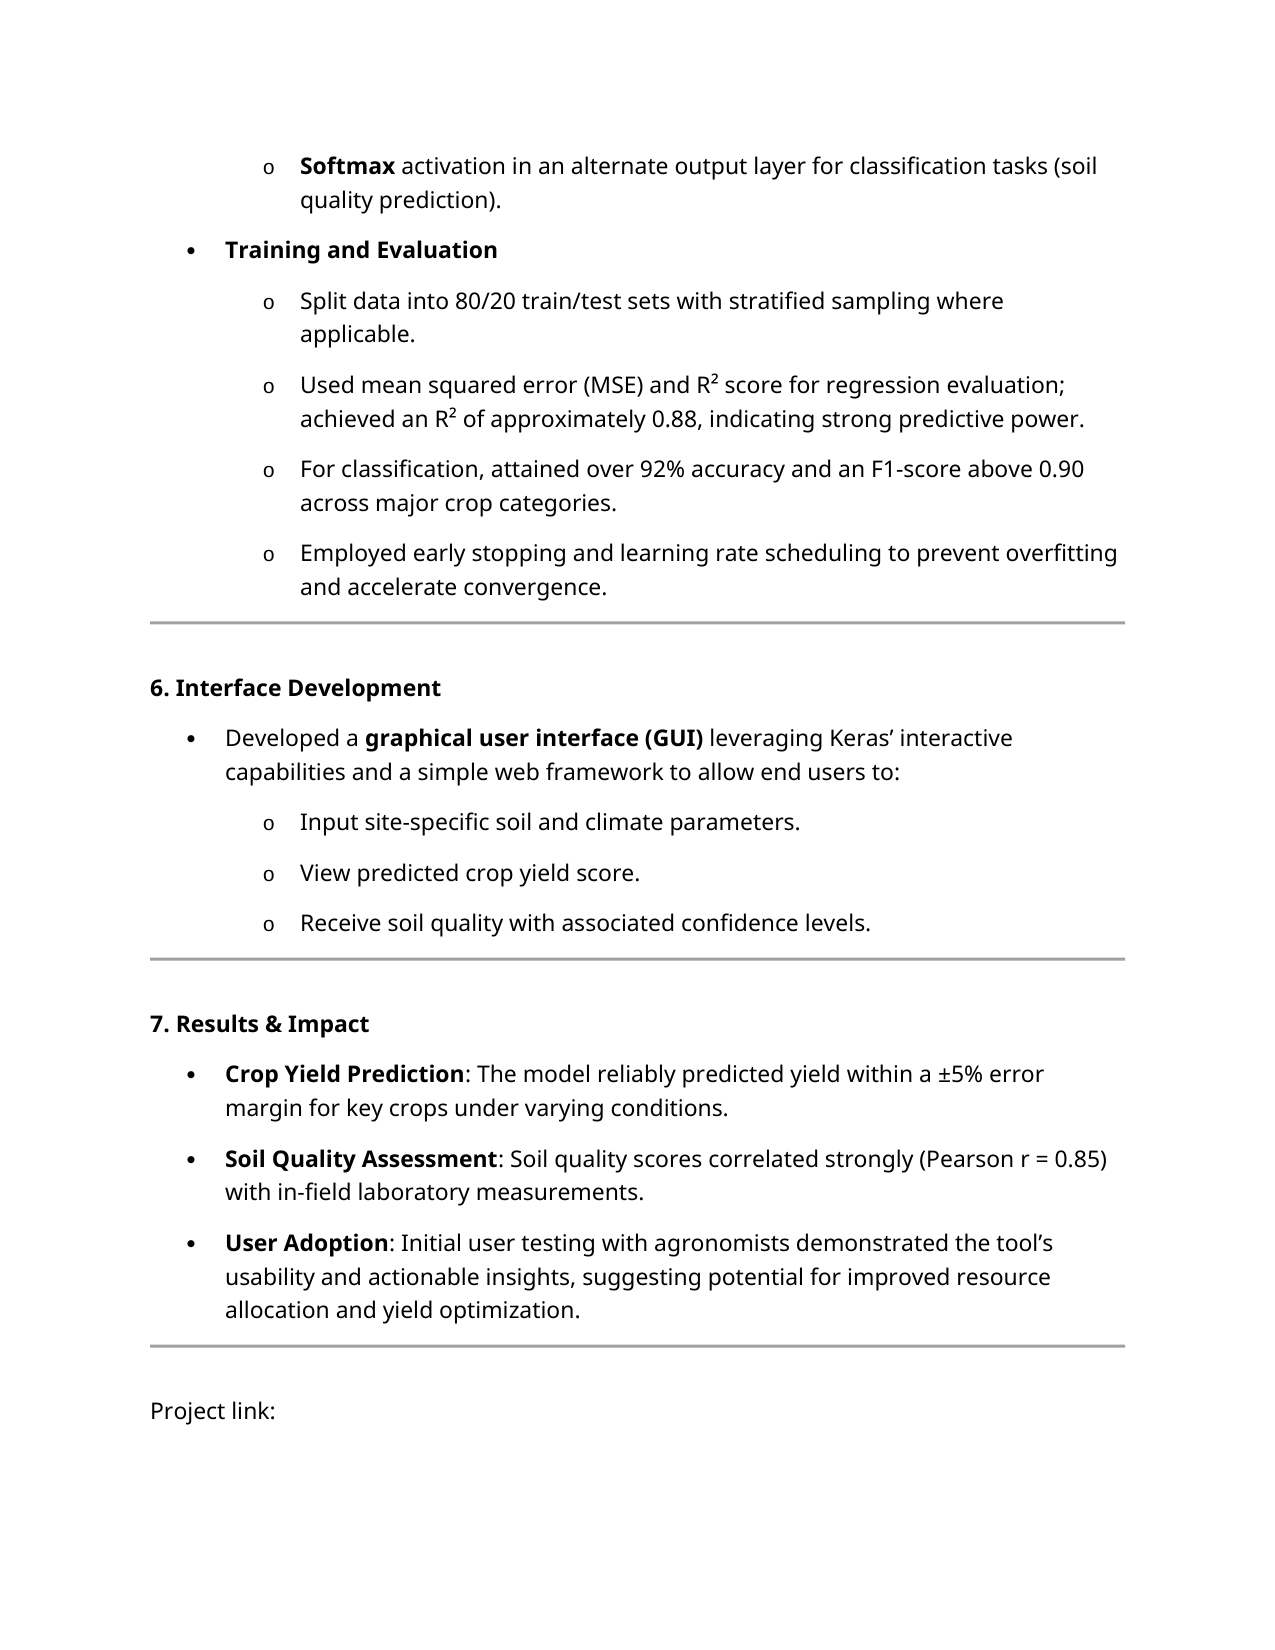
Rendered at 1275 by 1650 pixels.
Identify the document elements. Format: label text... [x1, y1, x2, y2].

list For classification, attained over 92% accuracy and an F1-score above 0.90 across major crop categories. [262, 453, 1125, 518]
list Employed early stopping and learning rate scheduling to prevent overfitting and accelerate convergence. [262, 537, 1125, 602]
list Crop Yield Prediction: The model reliably predicted yield within a ±5% error margin for key crops under varying conditions. [187, 1058, 1125, 1123]
list Training and Evaluation [187, 234, 1125, 265]
text 6. Interface Development [150, 672, 1125, 703]
list Soil Quality Assessment: Soil quality scores correlated strongly (Pearson r = 0.85) with in-field laboratory measurements. [187, 1142, 1125, 1207]
list Softmax activation in an alternate output layer for classification tasks (soil quality prediction). [262, 150, 1125, 215]
list Used mean squared error (MSE) and R² score for regression evaluation; achieved an R² of approximately 0.88, indicating strong predictive power. [262, 369, 1125, 434]
text Project link: [150, 1395, 1125, 1426]
list User Adoption: Initial user testing with agronomists demonstrated the tool’s usability and actionable insights, suggesting potential for improved resource allocation and yield optimization. [187, 1227, 1125, 1325]
list View predicted crop yield score. [262, 857, 1125, 888]
list Receive soil quality with associated confidence levels. [262, 907, 1125, 938]
list Developed a graphical user interface (GUI) leveraging Keras’ interactive capabilities and a simple web framework to allow end users to: [187, 722, 1125, 787]
list Split data into 80/20 train/test sets with stratified sampling where applicable. [262, 284, 1125, 349]
list Input site-specific soil and climate parameters. [262, 806, 1125, 837]
text 7. Results & Impact [150, 1008, 1125, 1039]
